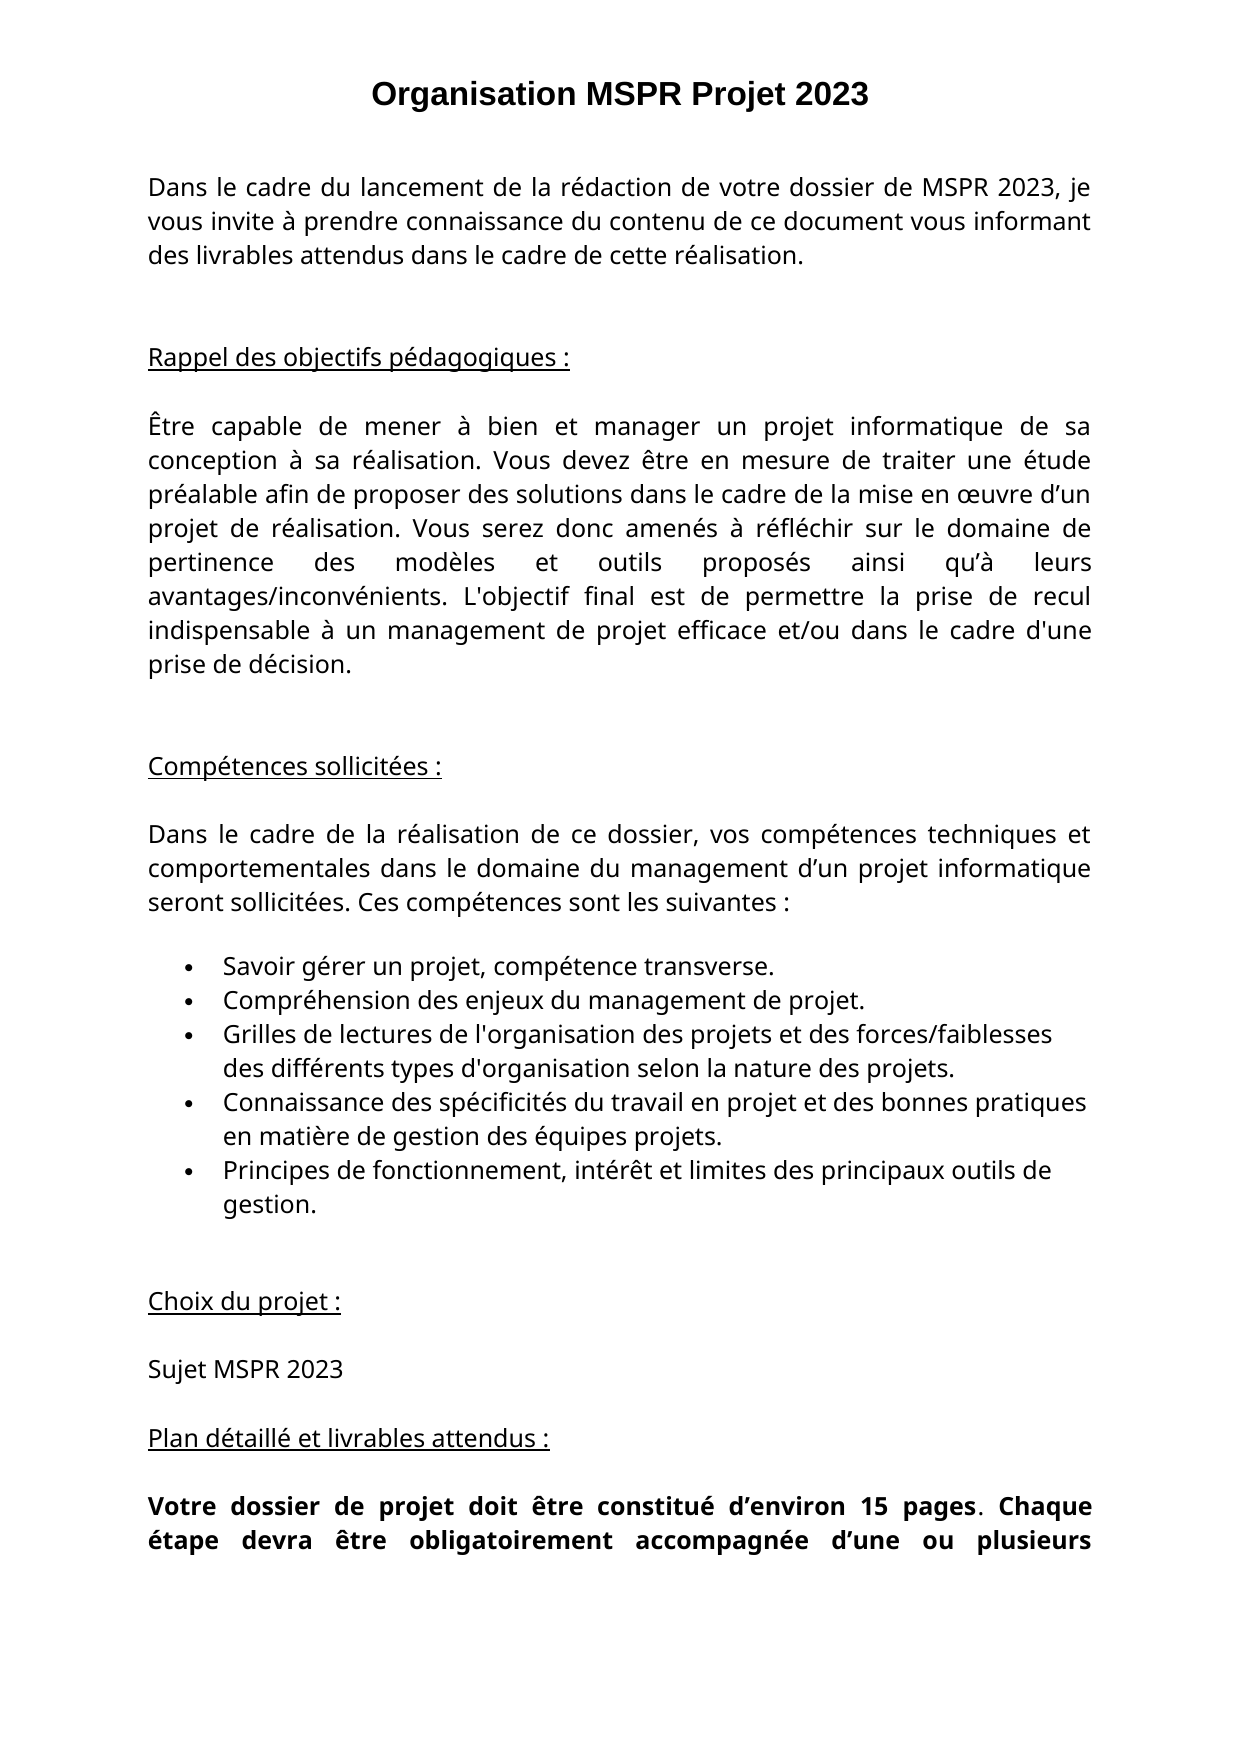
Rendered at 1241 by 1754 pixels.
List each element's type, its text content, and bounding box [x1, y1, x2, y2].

list Principes de fonctionnement, intérêt et limites des principaux outils de gestion. [185, 1153, 1093, 1221]
text Sujet MSPR 2023 [148, 1352, 1093, 1386]
list Compréhension des enjeux du management de projet. [185, 982, 1093, 1016]
list Connaissance des spécificités du travail en projet et des bonnes pratiques en matière de gestion des équipes projets. [185, 1084, 1093, 1153]
text Compétences sollicitées : [148, 681, 1093, 783]
text ​Dans le cadre du lancement de la rédaction de votre dossier de MSPR 2023, je vous invite à prendre connaissance du contenu de ce document vous informant des livrables attendus dans le cadre de cette réalisation. [148, 170, 1093, 272]
text Être capable de mener à bien et manager un projet informatique de sa conception à sa réalisation. Vous devez être en mesure de traiter une étude préalable afin de proposer des solutions dans le cadre de la mise en œuvre d’un projet de réalisation. Vous serez donc amenés à réfléchir sur le domaine de pertinence des modèles et outils proposés ainsi qu’à leurs avantages/inconvénients. L'objectif final est de permettre la prise de recul indispensable à un management de projet efficace et/ou dans le cadre d'une prise de décision. [148, 374, 1093, 681]
list Savoir gérer un projet, compétence transverse. [185, 948, 1093, 982]
list Grilles de lectures de l'organisation des projets et des forces/faiblesses des différents types d'organisation selon la nature des projets. [185, 1016, 1093, 1084]
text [148, 1488, 1093, 1557]
text Plan détaillé et livrables attendus : [148, 1386, 1093, 1454]
text Organisation MSPR Projet 2023 [148, 74, 1093, 112]
text Rappel des objectifs pédagogiques : [148, 340, 1093, 374]
text Dans le cadre de la réalisation de ce dossier, vos compétences techniques et comportementales dans le domaine du management d’un projet informatique seront sollicitées. Ces compétences sont les suivantes : [148, 783, 1093, 919]
text Choix du projet : [148, 1250, 1093, 1318]
